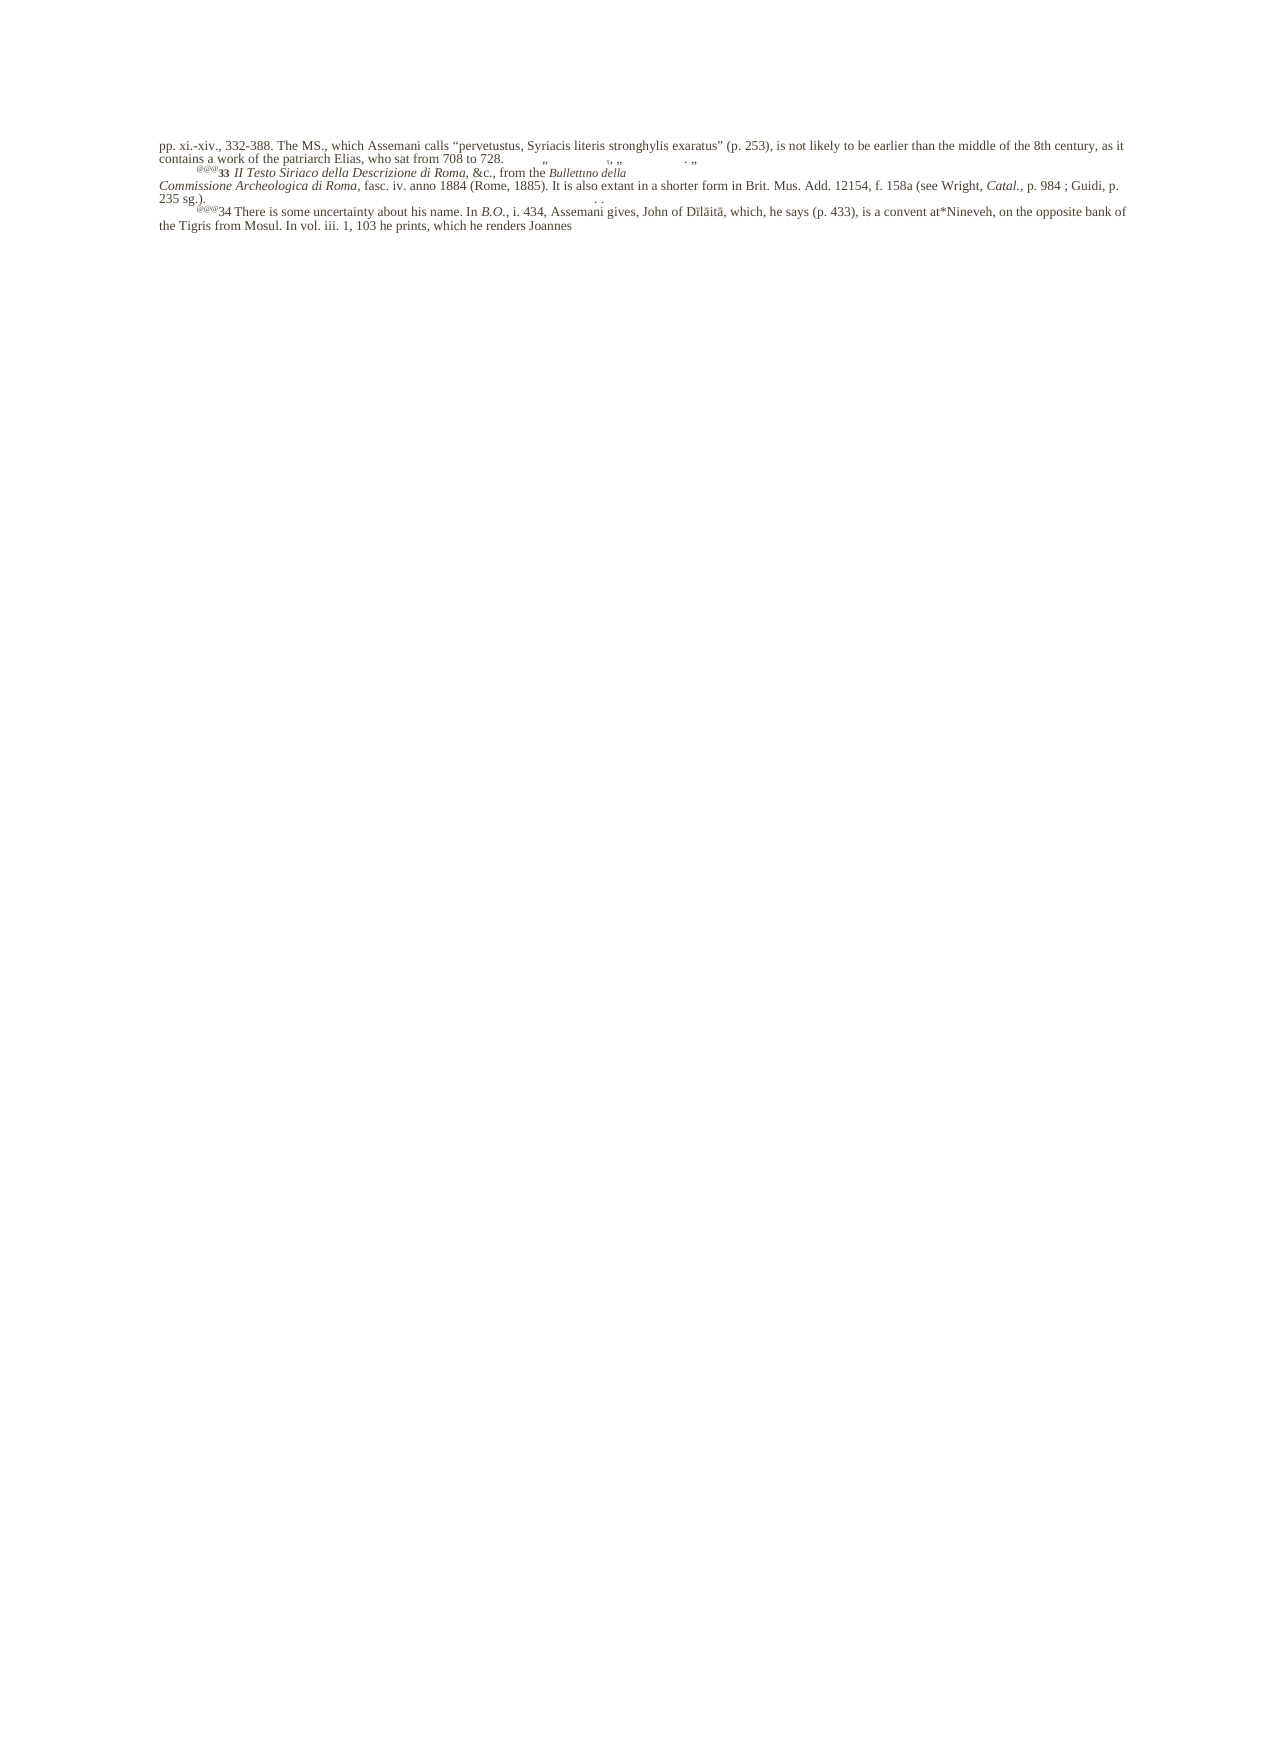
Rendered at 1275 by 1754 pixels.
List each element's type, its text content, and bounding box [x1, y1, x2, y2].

text @@@33 II Testo Siriaco della Descrizione di Roma, &c., from the Bullettιno della [159, 166, 1136, 180]
text Commissione Archeologica di Roma, fasc. iv. anno 1884 (Rome, 1885). It is also extant in a shorter form in Brit. Mus. Add. 12154, f. 158a (see Wright, Catal., p. 984 ; Guidi, p. 235 sg.). . . [159, 180, 1136, 206]
text pp. xi.-xiv., 332-388. The MS., which Assemani calls “pervetustus, Syriacis literis stronghylis exaratus” (p. 253), is not likely to be earlier than the middle of the 8th century, as it contains a work of the patriarch Elias, who sat from 708 to 728. „ τ, „ . „ [159, 140, 1136, 166]
text @@@34 There is some uncertainty about his name. In B.O., i. 434, Assemani gives, John of Dīlāitā, which, he says (p. 433), is a convent at*Nineveh, on the opposite bank of the Tigris from Mosul. In vol. iii. 1, 103 he prints, which he renders Joannes [159, 206, 1136, 233]
